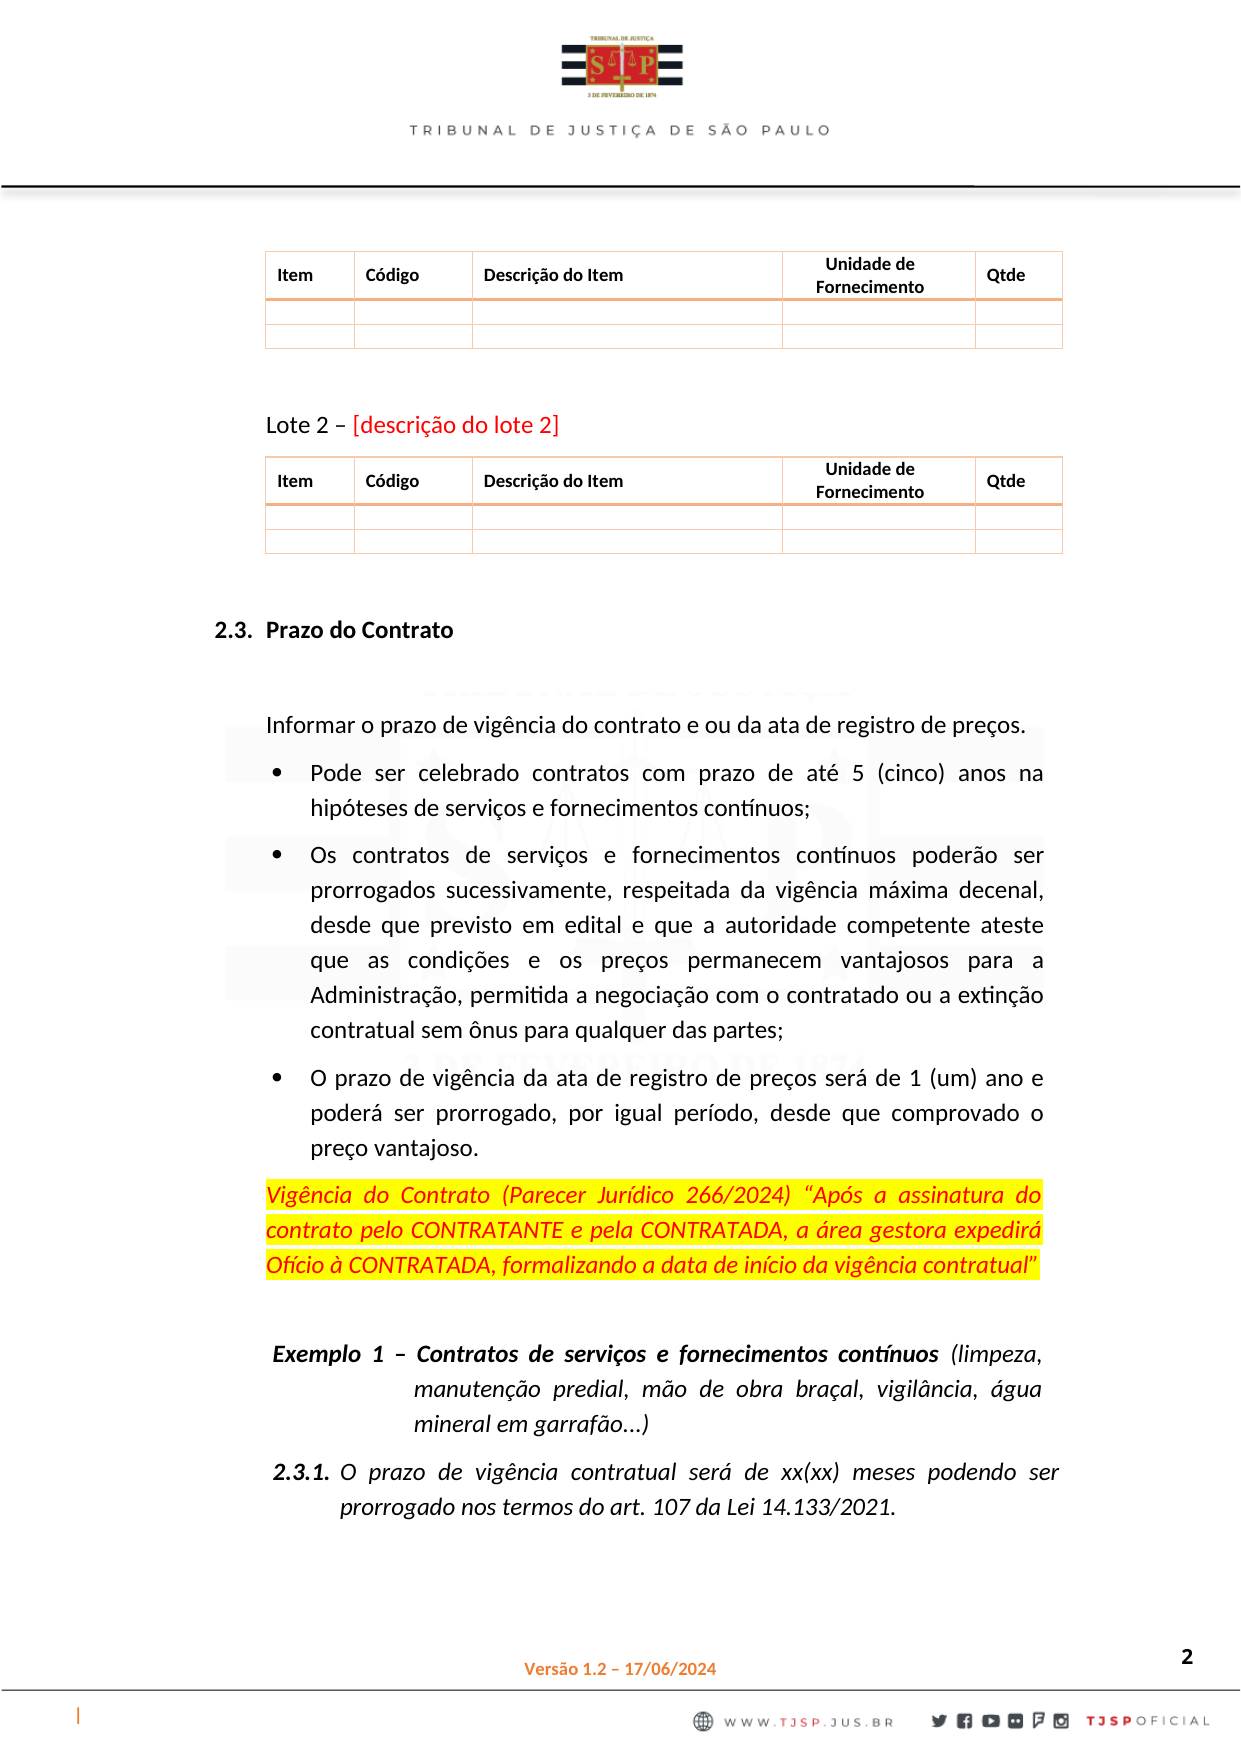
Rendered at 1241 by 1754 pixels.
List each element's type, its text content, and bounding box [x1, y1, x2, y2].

table_cell [355, 325, 472, 348]
table_cell [473, 325, 782, 348]
list Pode ser celebrado contratos com prazo de até 5 (cinco) anos na hipóteses de serviços e fornecimentos contínuos; [273, 757, 1045, 822]
table_cell [355, 506, 472, 529]
table_cell [976, 325, 1062, 348]
table_header Código [355, 458, 472, 503]
list O prazo de vigência contratual será de xx(xx) meses podendo ser prorrogado nos termos do art. 107 da Lei 14.133/2021. [272, 1456, 1063, 1522]
table_cell [783, 301, 975, 324]
table_cell [976, 506, 1062, 529]
text Vigência do Contrato (Parecer Jurídico 266/2024) “Após a assinatura do contrato pelo CONTRATANTE e pela CONTRATADA, a área gestora expedirá Ofício à CONTRATADA, formalizando a data de início da vigência contratual” [266, 1179, 1045, 1280]
table_cell [473, 301, 782, 324]
table_cell [266, 301, 354, 324]
table_cell [355, 301, 472, 324]
table_header Descrição do Item [473, 458, 782, 503]
table_header Item [266, 458, 354, 503]
picture [1, 0, 1241, 185]
table_cell [266, 530, 354, 553]
table_header Código [355, 252, 472, 298]
table_header Unidade de Fornecimento [783, 458, 975, 503]
table_header Qtde [976, 458, 1062, 503]
table_cell [473, 506, 782, 529]
table_cell [976, 530, 1062, 553]
table_cell [783, 530, 975, 553]
table_header Qtde [976, 252, 1062, 298]
table_header Unidade de Fornecimento [783, 252, 975, 298]
list Os contratos de serviços e fornecimentos contínuos poderão ser prorrogados sucessivamente, respeitada da vigência máxima decenal, desde que previsto em edital e que a autoridade competente ateste que as condições e os preços permanecem vantajosos para a Administração, permitida a negociação com o contratado ou a extinção contratual sem ônus para qualquer das partes; [273, 839, 1045, 1045]
table_cell [473, 530, 782, 553]
text Lote 2 – [descrição do lote 2] [266, 409, 1045, 439]
list Prazo do Contrato [214, 614, 1063, 645]
table_cell [266, 506, 354, 529]
picture [1, 188, 1241, 1689]
table_cell [783, 506, 975, 529]
text Exemplo 1 – Contratos de serviços e fornecimentos contínuos (limpeza, manutenção predial, mão de obra braçal, vigilância, água mineral em garrafão...) [272, 1338, 1045, 1439]
table_cell [976, 301, 1062, 324]
table_cell [783, 325, 975, 348]
text Informar o prazo de vigência do contrato e ou da ata de registro de preços. [236, 709, 1045, 740]
table_cell [355, 530, 472, 553]
list O prazo de vigência da ata de registro de preços será de 1 (um) ano e poderá ser prorrogado, por igual período, desde que comprovado o preço vantajoso. [273, 1062, 1045, 1162]
table_header Descrição do Item [473, 252, 782, 298]
table_cell [266, 325, 354, 348]
table_header Item [266, 252, 354, 298]
picture [1, 1691, 1241, 1752]
